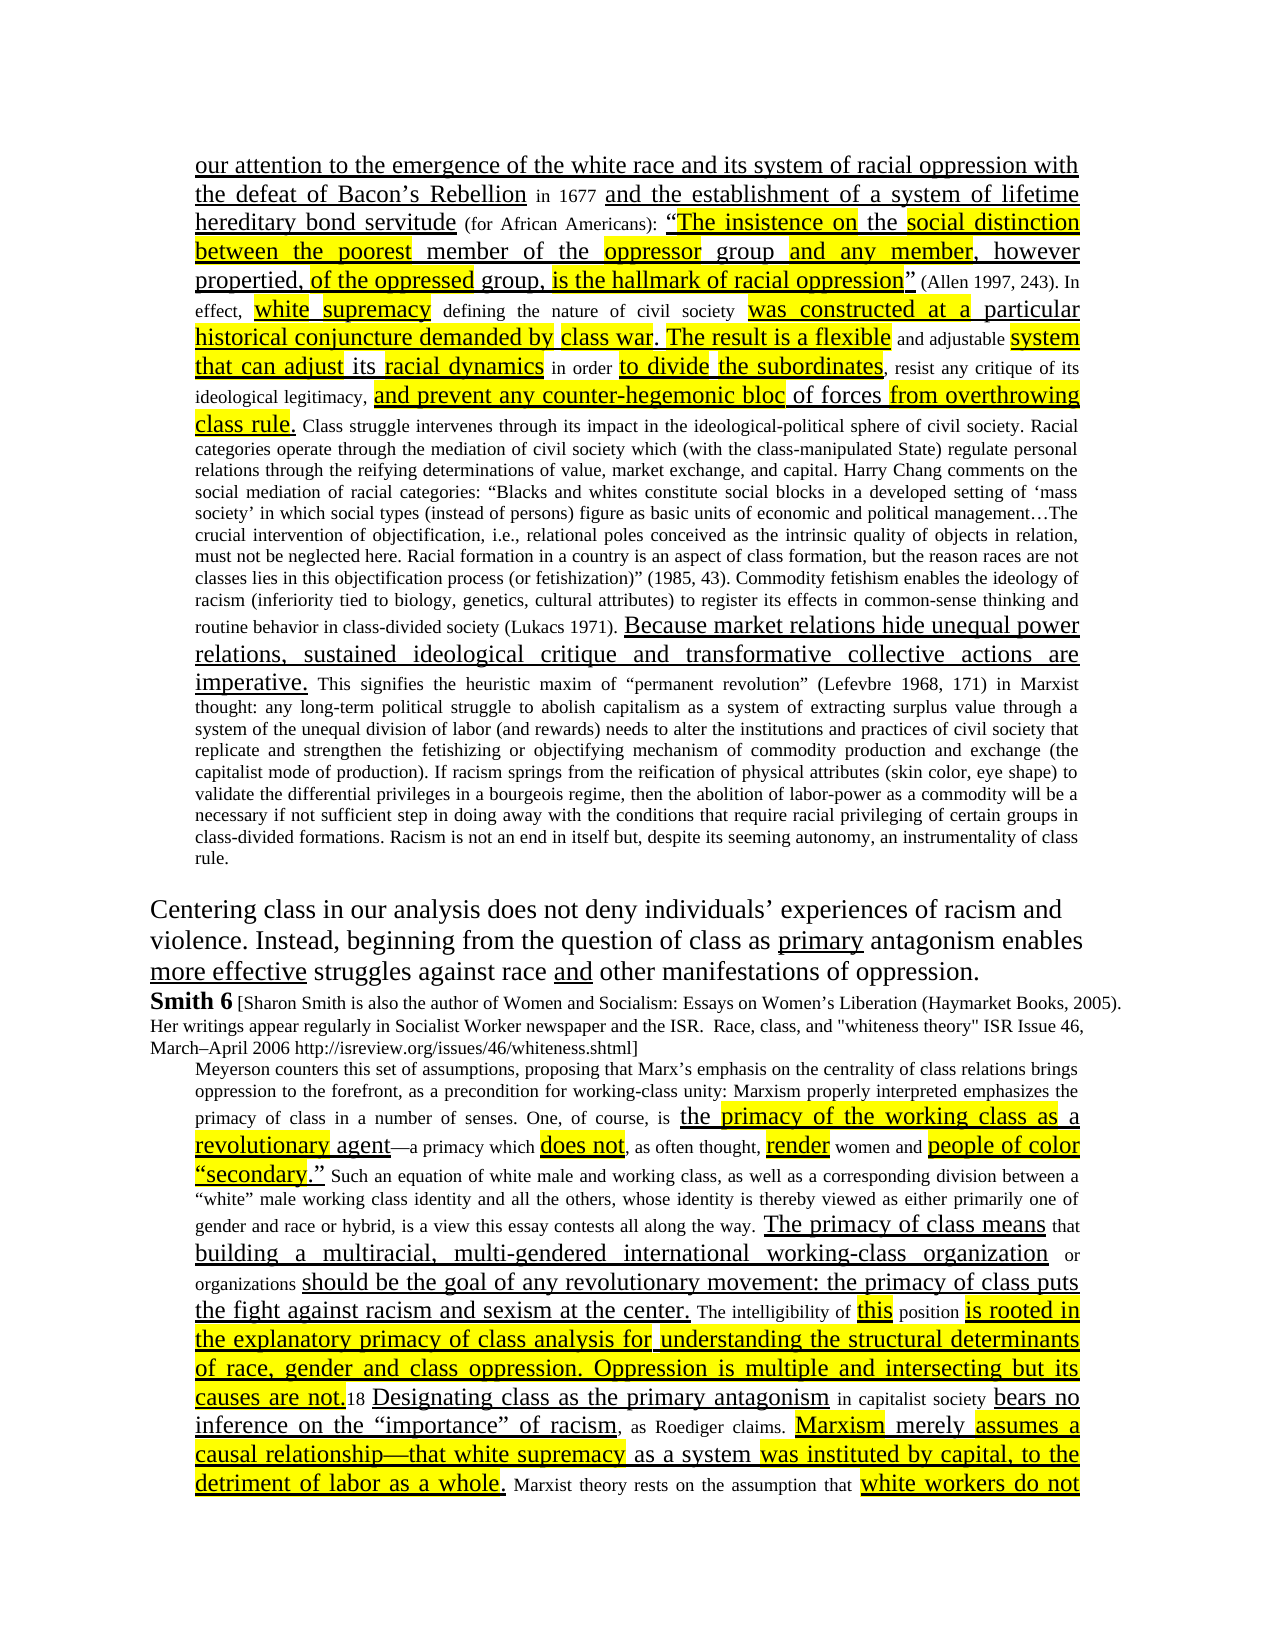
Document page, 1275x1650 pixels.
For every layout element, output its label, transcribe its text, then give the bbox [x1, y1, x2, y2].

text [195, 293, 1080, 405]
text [195, 1058, 1080, 1349]
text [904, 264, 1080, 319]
subtitle Centering class in our analysis does not deny individuals’ experiences of racism and violence. Instead, beginning from the question of class as primary antagonism enables more effective struggles against race and other manifestations of oppression. [150, 893, 1125, 986]
text Smith 6 [Sharon Smith is also the author of Women and Socialism: Essays on Women’s Liberation (Haymarket Books, 2005). Her writings appear regularly in Socialist Worker newspaper and the ISR. Race, class, and "whiteness theory" ISR Issue 46, March–April 2006 http://isreview.org/issues/46/whiteness.shtml] [150, 986, 1125, 1058]
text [195, 379, 1080, 664]
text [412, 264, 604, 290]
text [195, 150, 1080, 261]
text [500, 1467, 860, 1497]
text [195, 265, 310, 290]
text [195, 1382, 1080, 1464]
